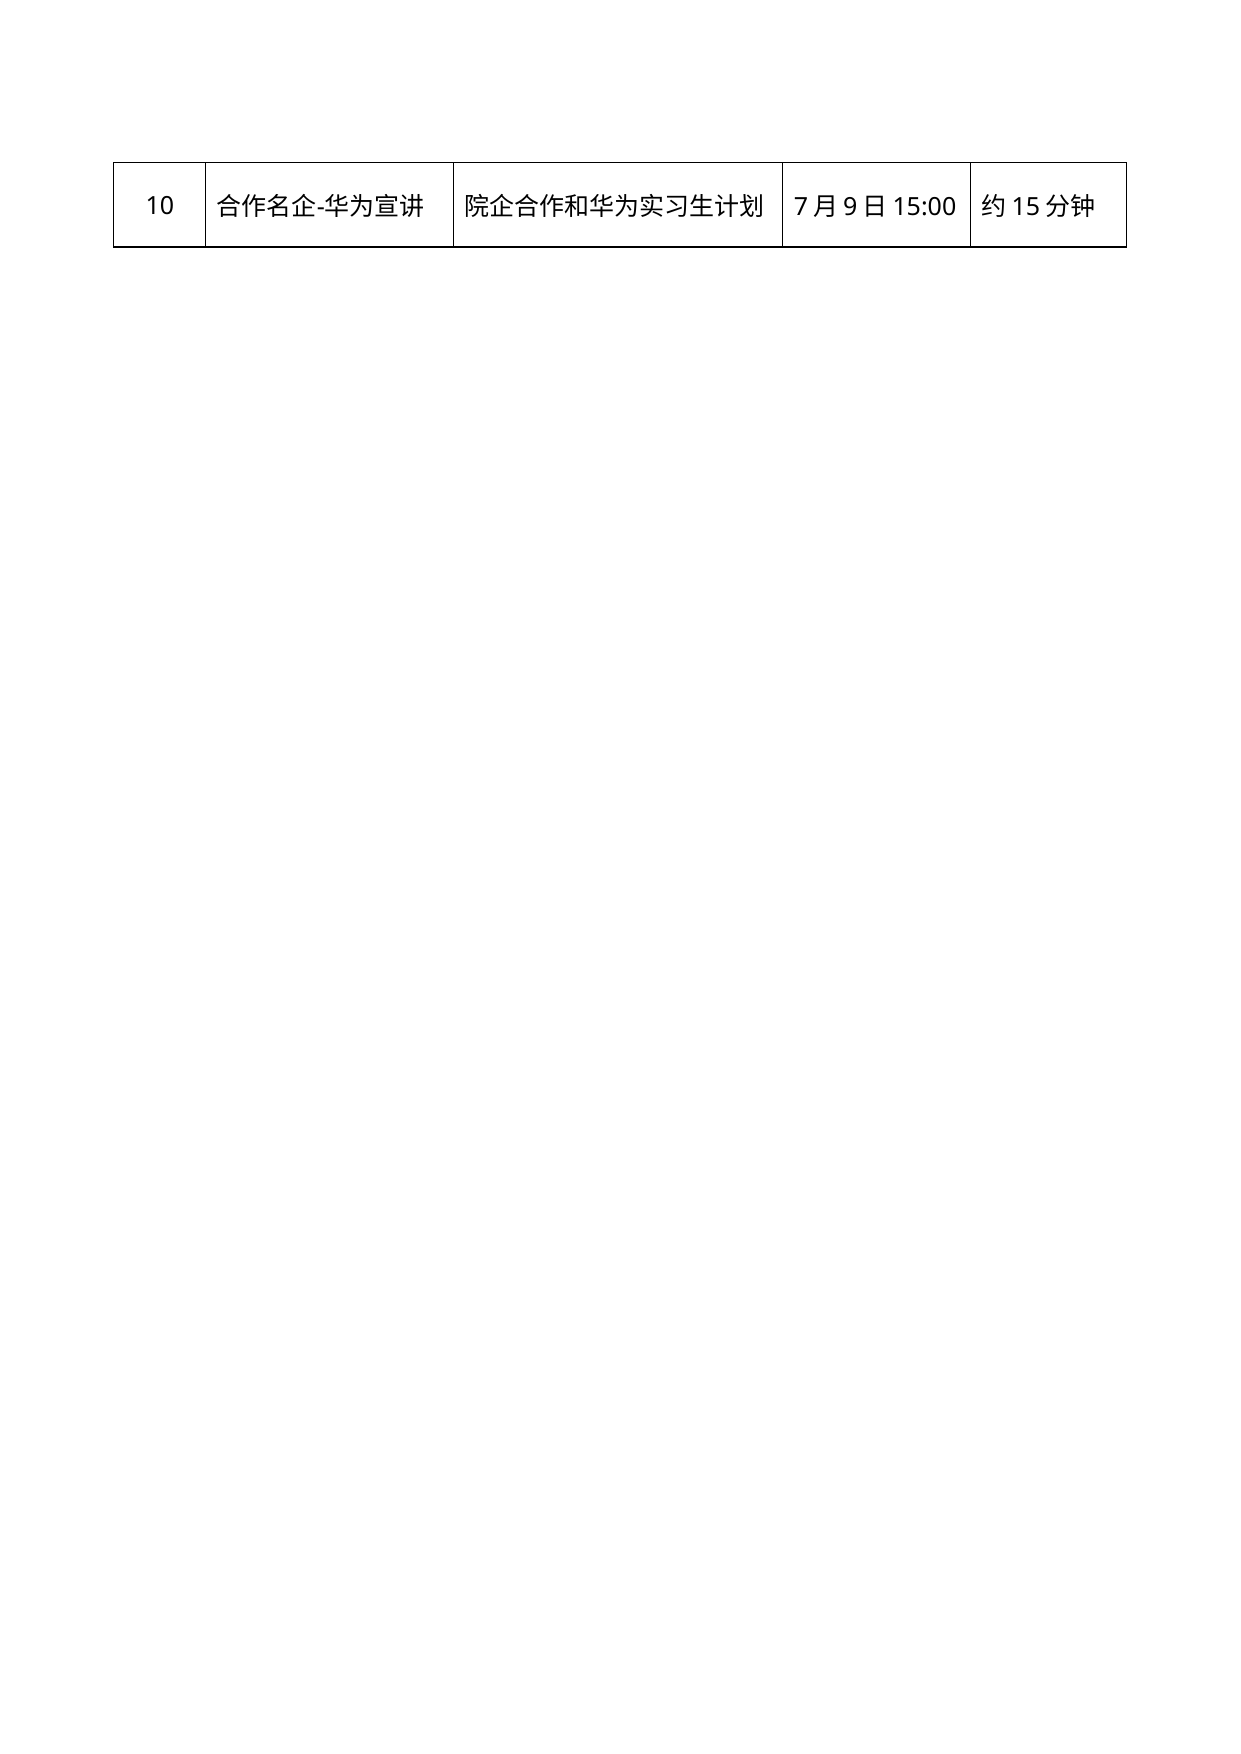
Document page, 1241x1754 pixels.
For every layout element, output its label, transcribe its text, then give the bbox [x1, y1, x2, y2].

table_cell 合作名企-华为宣讲 [206, 163, 453, 246]
table_cell 院企合作和华为实习生计划 [454, 163, 782, 246]
table_cell 10 [114, 163, 205, 246]
table_cell 7月9日15:00 [783, 163, 970, 246]
table_cell 约15分钟 [971, 163, 1126, 246]
